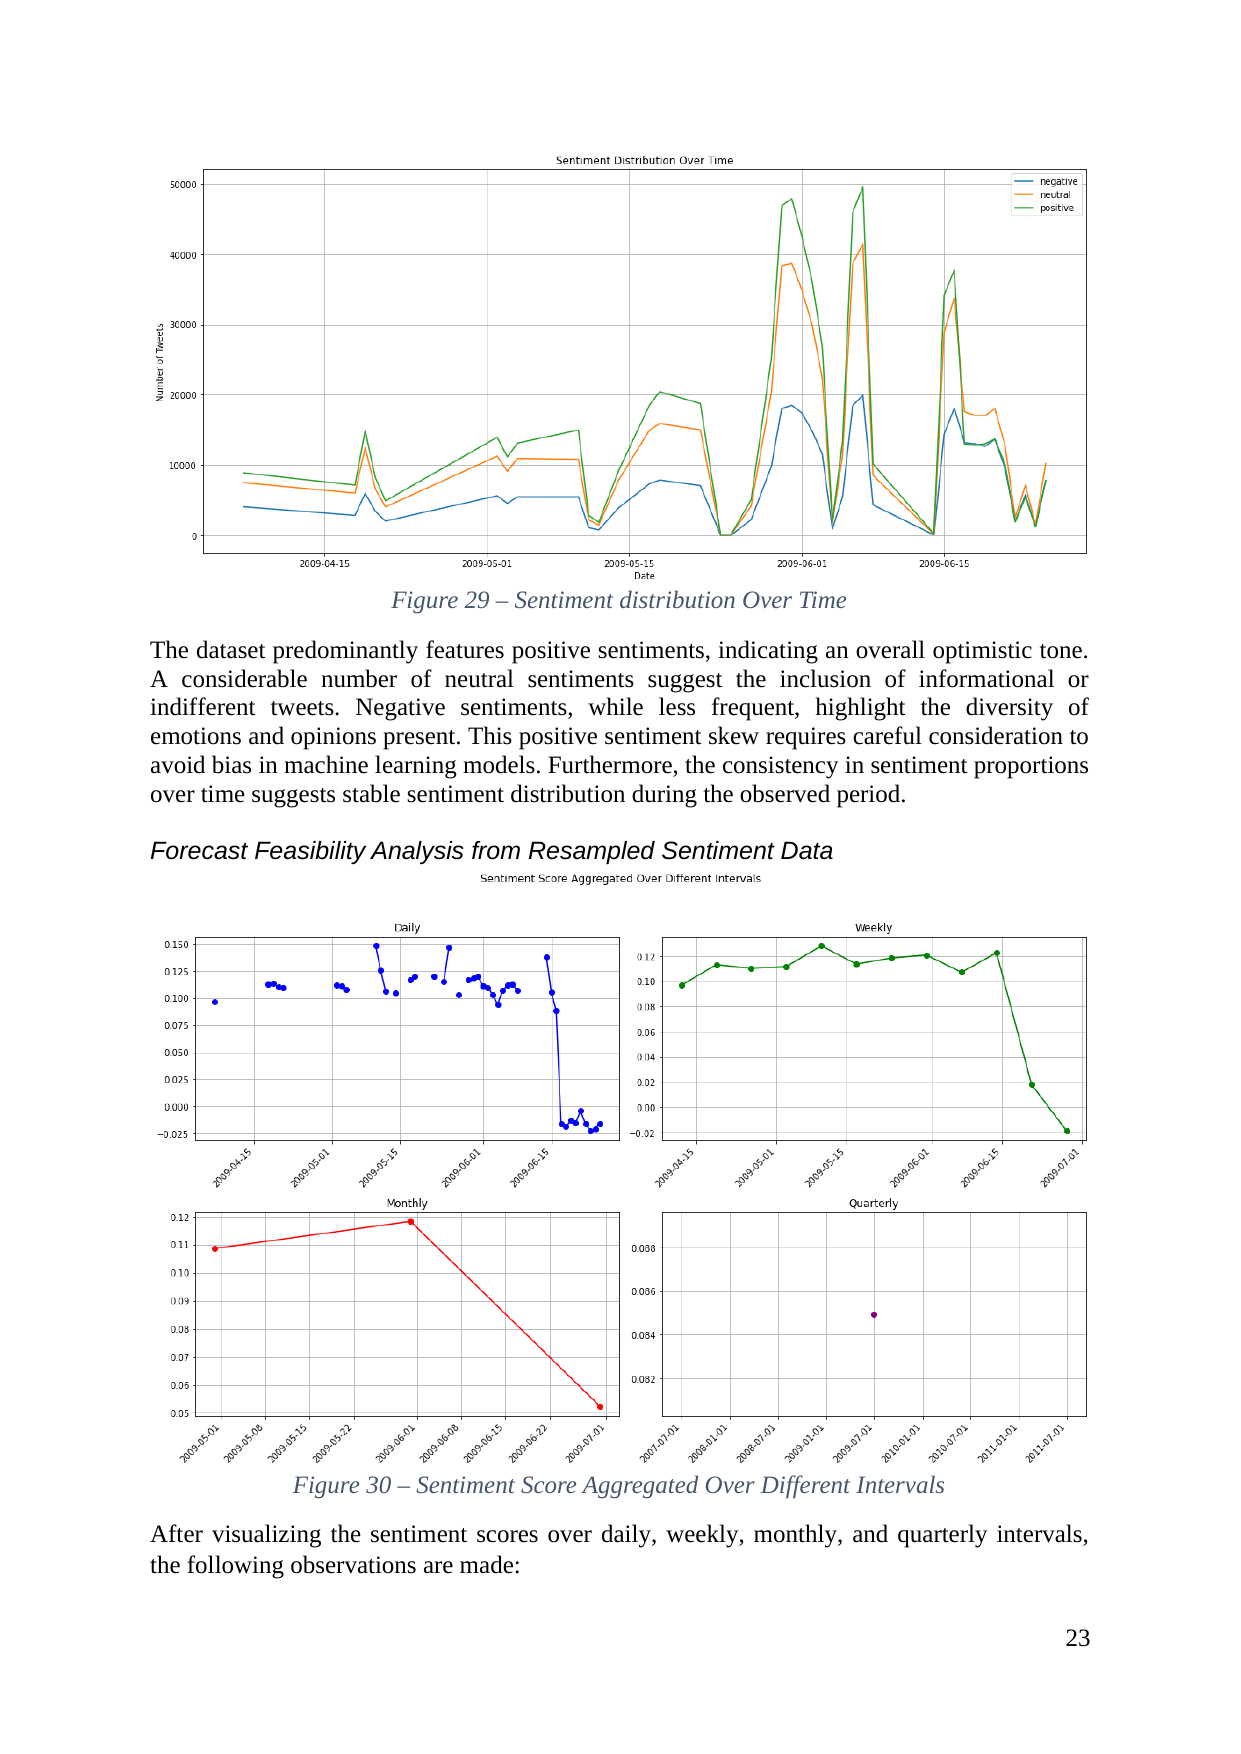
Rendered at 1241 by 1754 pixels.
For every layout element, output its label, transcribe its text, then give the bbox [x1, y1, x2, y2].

text Figure 29 – Sentiment distribution Over Time [150, 586, 1090, 614]
picture [150, 867, 1091, 1470]
text Figure 30 – Sentiment Score Aggregated Over Different Intervals [150, 1470, 1090, 1499]
text The dataset predominantly features positive sentiments, indicating an overall optimistic tone. A considerable number of neutral sentiments suggest the inclusion of informational or indifferent tweets. Negative sentiments, while less frequent, highlight the diversity of emotions and opinions present. This positive sentiment skew requires careful consideration to avoid bias in machine learning models. Furthermore, the consistency in sentiment proportions over time suggests stable sentiment distribution during the observed period. [150, 635, 1090, 807]
text After visualizing the sentiment scores over daily, weekly, monthly, and quarterly intervals, the following observations are made: [150, 1519, 1090, 1579]
subtitle Forecast Feasibility Analysis from Resampled Sentiment Data [150, 836, 1090, 865]
picture [150, 150, 1091, 586]
